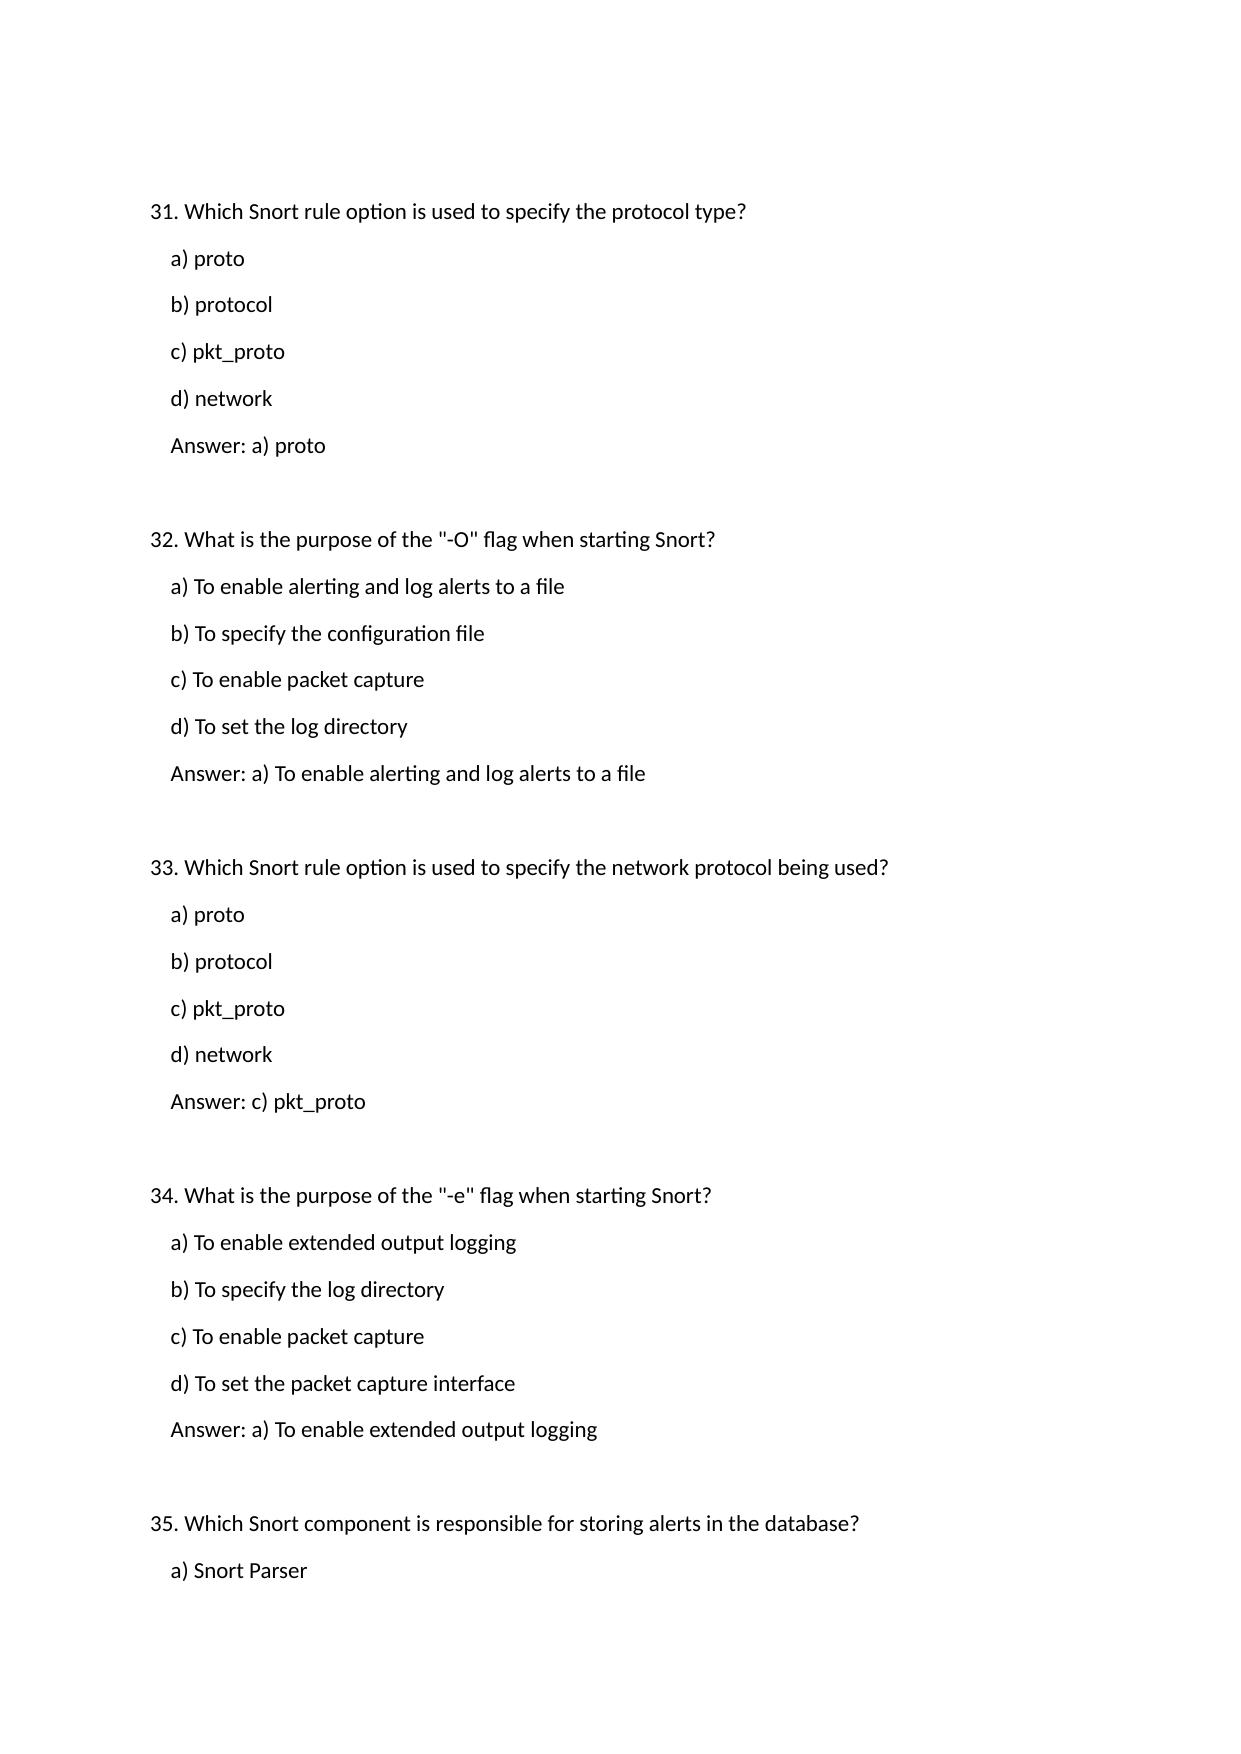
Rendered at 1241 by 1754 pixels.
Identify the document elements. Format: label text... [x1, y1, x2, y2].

text 32. What is the purpose of the "-O" flag when starting Snort? [150, 525, 1090, 553]
text a) proto [150, 900, 1090, 928]
text b) protocol [150, 947, 1090, 975]
text c) To enable packet capture [150, 1322, 1090, 1350]
text Answer: c) pkt_proto [150, 1087, 1090, 1116]
text a) Snort Parser [150, 1556, 1090, 1584]
text c) pkt_proto [150, 337, 1090, 366]
text b) To specify the log directory [150, 1275, 1090, 1303]
text d) network [150, 384, 1090, 412]
text b) protocol [150, 291, 1090, 319]
text d) To set the packet capture interface [150, 1369, 1090, 1397]
text 31. Which Snort rule option is used to specify the protocol type? [150, 197, 1090, 225]
text a) To enable alerting and log alerts to a file [150, 572, 1090, 600]
text Answer: a) To enable alerting and log alerts to a file [150, 759, 1090, 787]
text b) To specify the configuration file [150, 619, 1090, 647]
text d) network [150, 1041, 1090, 1069]
text c) pkt_proto [150, 994, 1090, 1022]
text Answer: a) proto [150, 431, 1090, 459]
text a) To enable extended output logging [150, 1228, 1090, 1256]
text a) proto [150, 244, 1090, 272]
text 33. Which Snort rule option is used to specify the network protocol being used? [150, 853, 1090, 881]
text Answer: a) To enable extended output logging [150, 1416, 1090, 1444]
text 35. Which Snort component is responsible for storing alerts in the database? [150, 1509, 1090, 1537]
text c) To enable packet capture [150, 666, 1090, 694]
text d) To set the log directory [150, 712, 1090, 741]
text 34. What is the purpose of the "-e" flag when starting Snort? [150, 1181, 1090, 1209]
